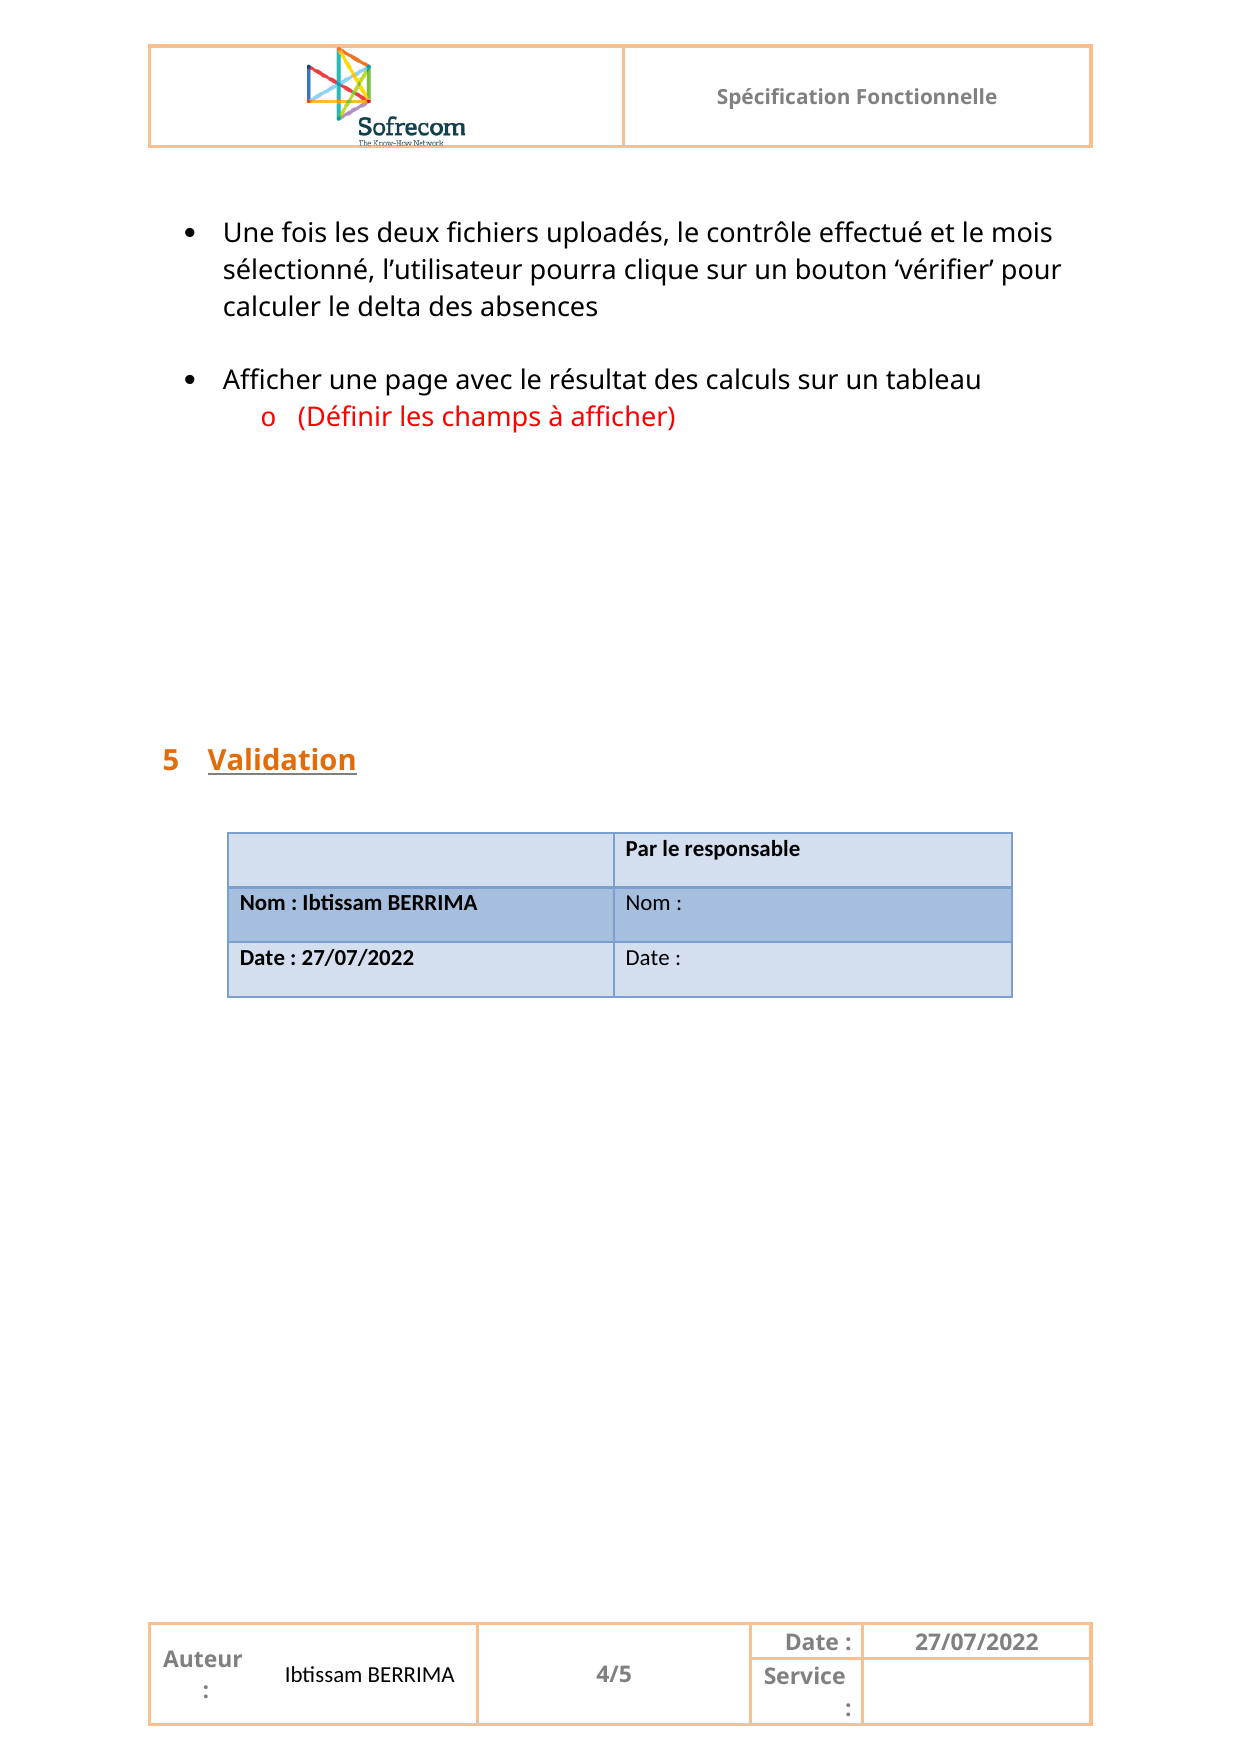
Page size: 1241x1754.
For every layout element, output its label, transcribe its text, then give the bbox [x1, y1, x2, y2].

picture [307, 47, 466, 146]
table_cell Nom : Ibtissam BERRIMA [229, 889, 613, 941]
subtitle Validation [162, 739, 1092, 779]
list (Définir les champs à afficher) [260, 398, 1092, 435]
list Afficher une page avec le résultat des calculs sur un tableau [185, 361, 1092, 398]
table_cell Date : 27/07/2022 [229, 943, 613, 996]
table_cell Date : [615, 943, 1011, 996]
table_header Par le responsable [615, 834, 1011, 886]
list Une fois les deux fichiers uploadés, le contrôle effectué et le mois sélectionné, l’utilisateur pourra clique sur un bouton ‘vérifier’ pour calculer le delta des absences [185, 213, 1092, 324]
table_cell Nom : [615, 889, 1011, 941]
table_header [229, 834, 613, 886]
